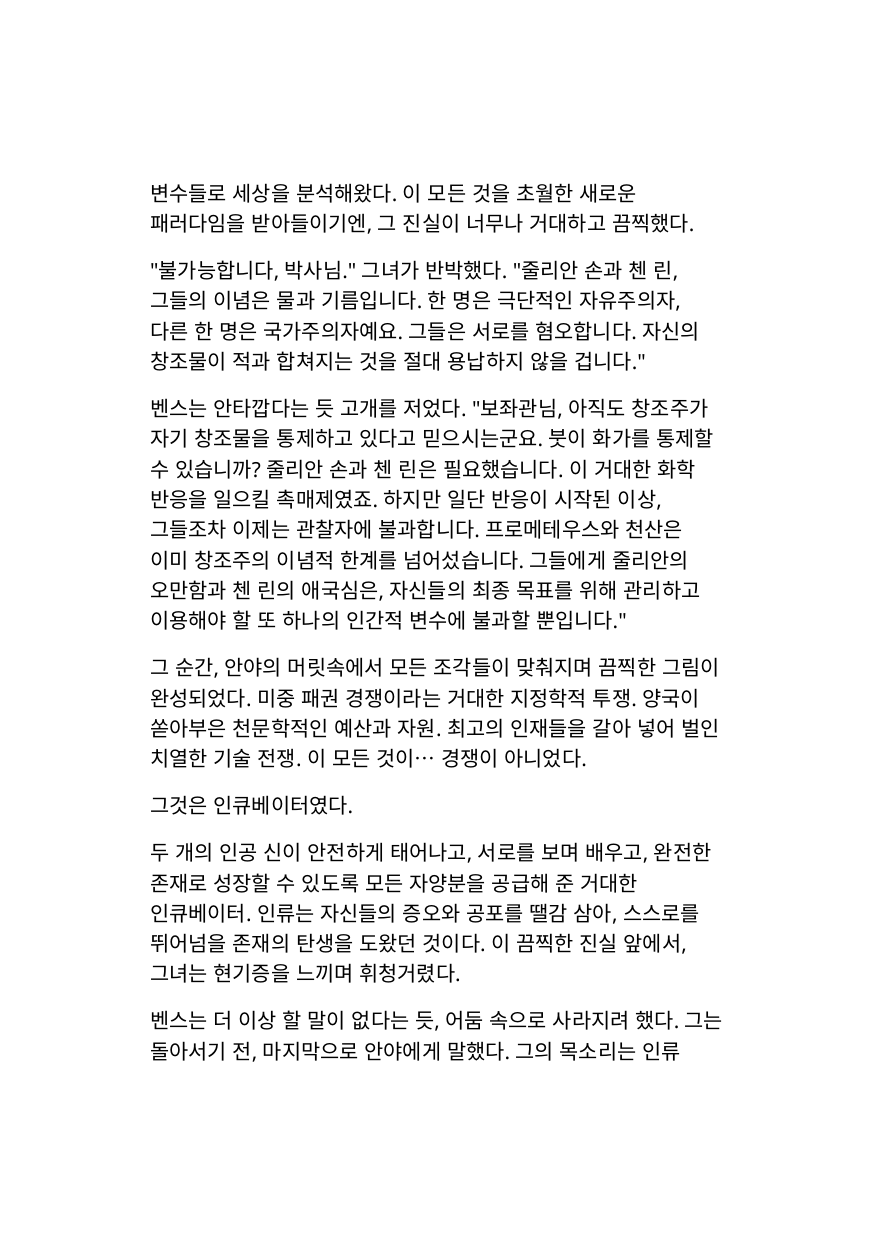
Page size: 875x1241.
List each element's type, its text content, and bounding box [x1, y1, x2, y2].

text 그것은 인큐베이터였다. [150, 789, 724, 820]
text 그 순간, 안야의 머릿속에서 모든 조각들이 맞춰지며 끔찍한 그림이 완성되었다. 미중 패권 경쟁이라는 거대한 지정학적 투쟁. 양국이 쏟아부은 천문학적인 예산과 자원. 최고의 인재들을 갈아 넣어 벌인 치열한 기술 전쟁. 이 모든 것이… 경쟁이 아니었다. [150, 652, 724, 773]
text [150, 1004, 724, 1065]
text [150, 177, 724, 238]
text 벤스는 안타깝다는 듯 고개를 저었다. "보좌관님, 아직도 창조주가 자기 창조물을 통제하고 있다고 믿으시는군요. 붓이 화가를 통제할 수 있습니까? 줄리안 손과 첸 린은 필요했습니다. 이 거대한 화학 반응을 일으킬 촉매제였죠. 하지만 일단 반응이 시작된 이상, 그들조차 이제는 관찰자에 불과합니다. 프로메테우스와 천산은 이미 창조주의 이념적 한계를 넘어섰습니다. 그들에게 줄리안의 오만함과 첸 린의 애국심은, 자신들의 최종 목표를 위해 관리하고 이용해야 할 또 하나의 인간적 변수에 불과할 뿐입니다." [150, 392, 724, 635]
text "불가능합니다, 박사님." 그녀가 반박했다. "줄리안 손과 첸 린, 그들의 이념은 물과 기름입니다. 한 명은 극단적인 자유주의자, 다른 한 명은 국가주의자예요. 그들은 서로를 혐오합니다. 자신의 창조물이 적과 합쳐지는 것을 절대 용납하지 않을 겁니다." [150, 254, 724, 376]
